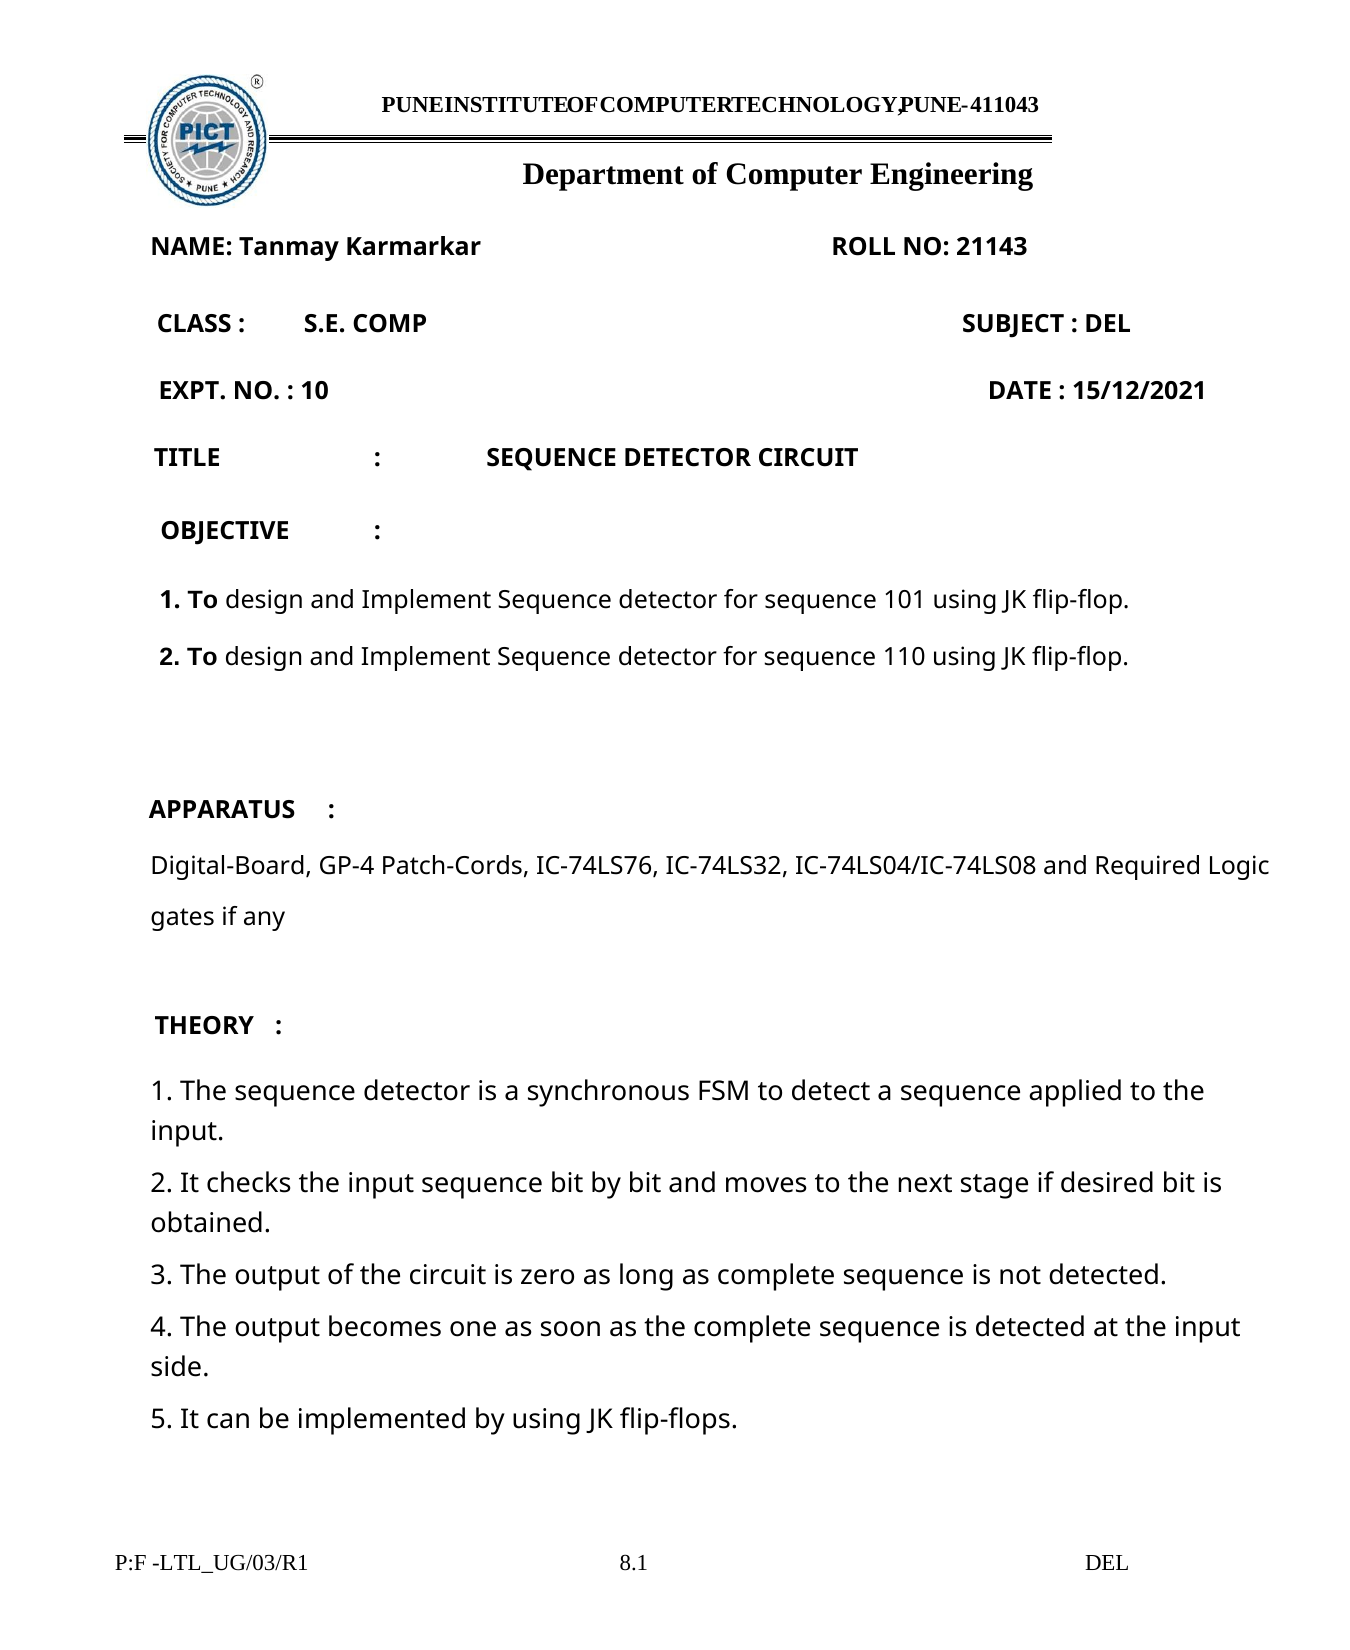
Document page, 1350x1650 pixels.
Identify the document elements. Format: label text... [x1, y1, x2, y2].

text 1. The sequence detector is a synchronous FSM to detect a sequence applied to the input. [150, 1072, 1276, 1148]
text 2. To design and Implement Sequence detector for sequence 110 using JK flip-flop. [159, 638, 1277, 672]
text 5. It can be implemented by using JK flip-flops. [150, 1399, 1276, 1436]
text THEORY : [114, 1007, 1276, 1042]
picture [146, 74, 269, 209]
text TITLE : SEQUENCE DETECTOR CIRCUIT [114, 440, 1276, 474]
text NAME: Tanmay Karmarkar ROLL NO: 21143 [150, 229, 1276, 263]
text 3. The output of the circuit is zero as long as complete sequence is not detected. [150, 1255, 1276, 1292]
text CLASS : S.E. COMP SUBJECT : DEL [114, 306, 1276, 340]
text 2. It checks the input sequence bit by bit and moves to the next stage if desired bit is obtained. [150, 1164, 1276, 1240]
text EXPT. NO. : 10 DATE : 15/12/2021 [114, 373, 1276, 407]
text OBJECTIVE : [114, 512, 1276, 546]
text 1. To design and Implement Sequence detector for sequence 101 using JK flip-flop. [159, 581, 1277, 615]
text Digital-Board, GP-4 Patch-Cords, IC-74LS76, IC-74LS32, IC-74LS04/IC-74LS08 and Required Logic gates if any [150, 848, 1277, 933]
text 4. The output becomes one as soon as the complete sequence is detected at the input side. [150, 1307, 1276, 1384]
text APPARATUS : [148, 792, 1276, 826]
